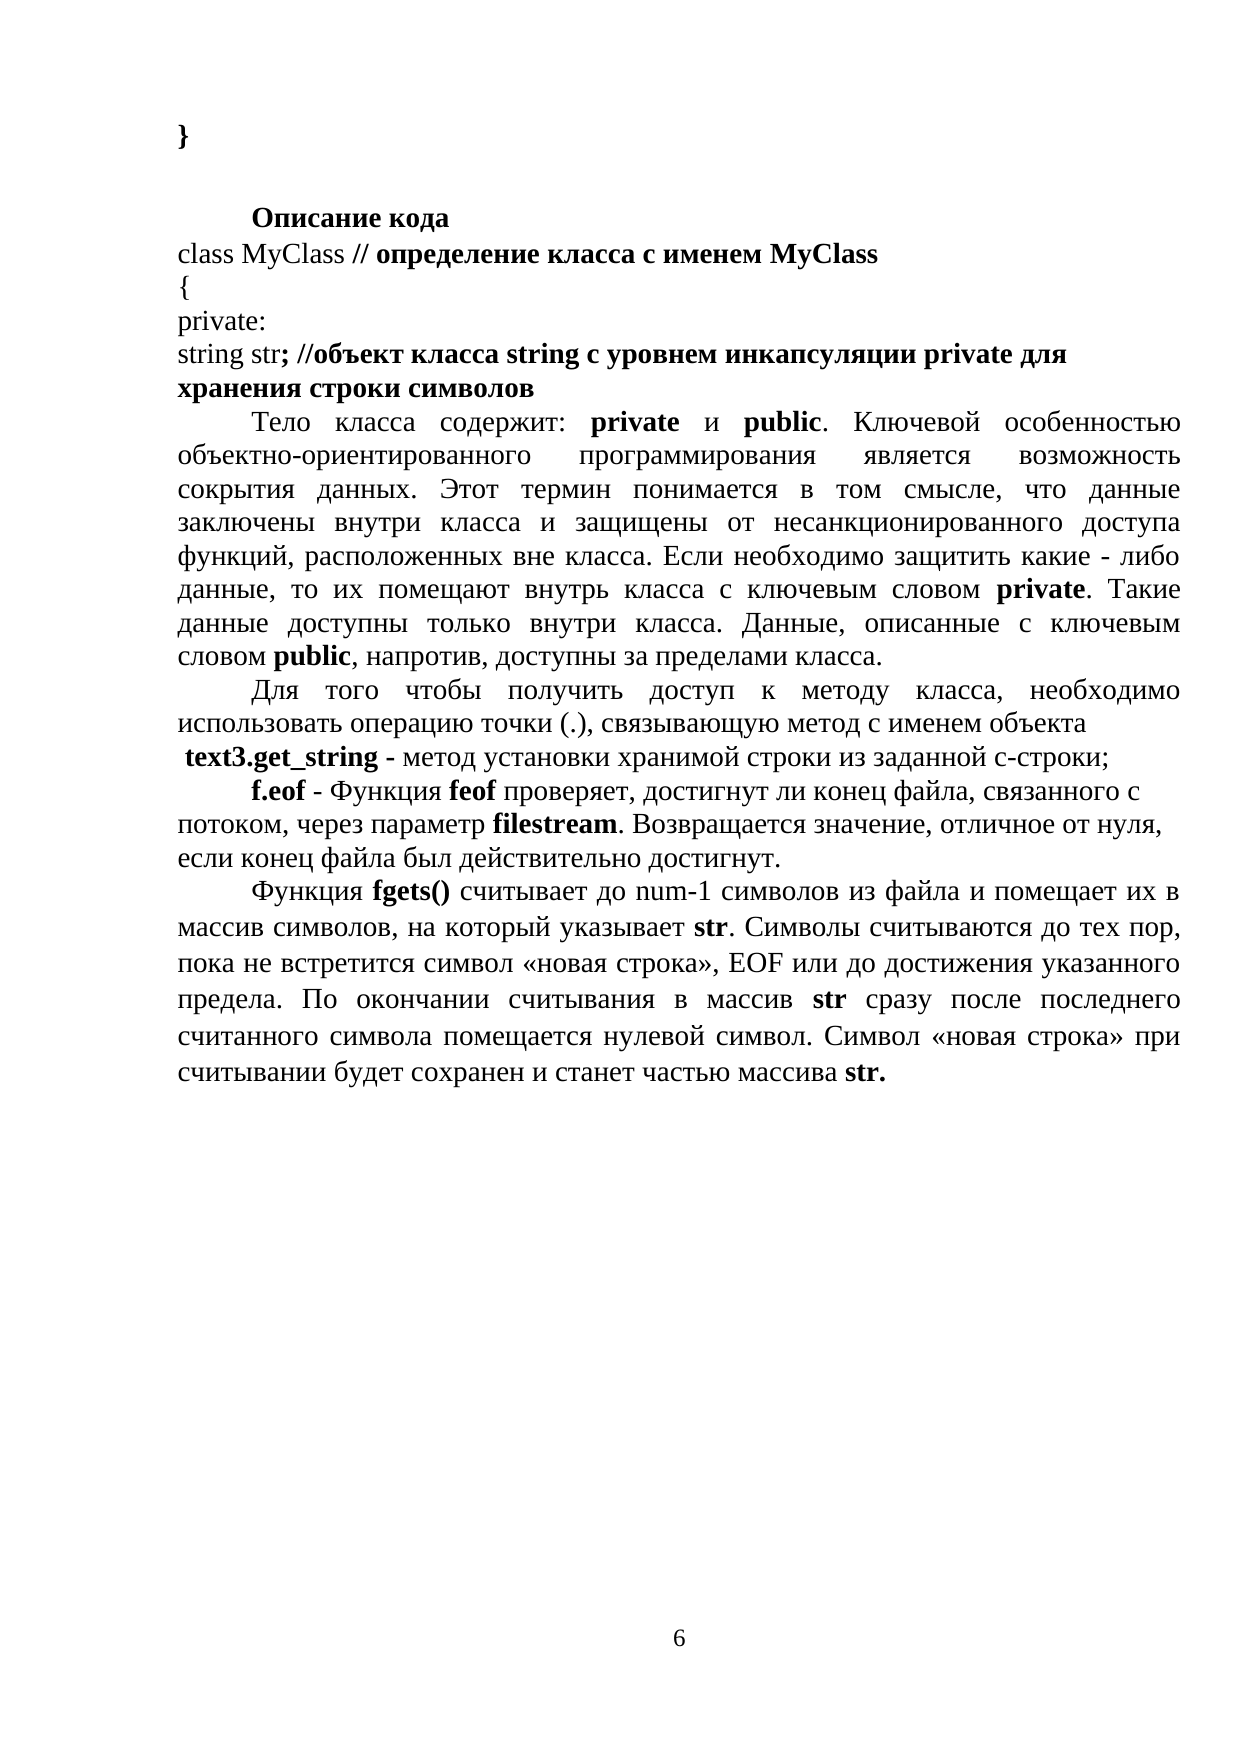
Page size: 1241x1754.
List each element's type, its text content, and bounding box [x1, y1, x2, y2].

text private: [177, 303, 1181, 337]
text { [177, 269, 1181, 303]
text text3.get_string - метод установки хранимой строки из заданной c-строки; [177, 739, 1181, 773]
text Функция fgets() считывает до num-1 символов из файла и помещает их в массив символов, на который указывает str. Символы считываются до тех пор, пока не встретится символ «новая строка», EOF или до достижения указанного предела. По окончании считывания в массив str сразу после последнего считанного символа помещается нулевой символ. Символ «новая строка» при считывании будет сохранен и станет частью массива str. [177, 873, 1181, 1087]
subtitle Описание кода [177, 200, 1181, 233]
text Тело класса содержит: private и public. Ключевой особенностью объектно-ориентированного программирования является возможность сокрытия данных. Этот термин понимается в том смысле, что данные заключены внутри класса и защищены от несанкционированного доступа функций, расположенных вне класса. Если необходимо защитить какие - либо данные, то их помещают внутрь класса с ключевым словом private. Такие данные доступны только внутри класса. Данные, описанные с ключевым словом public, напротив, доступны за пределами класса. [177, 404, 1181, 672]
text class MyClass // определение класса с именем MyClass [177, 236, 1181, 269]
text } [177, 118, 1181, 152]
text f.eof - Функция feof проверяет, достигнут ли конец файла, связанного с потоком, через параметр filestream. Возвращается значение, отличное от нуля, если конец файла был действительно достигнут. [177, 773, 1181, 873]
text Для того чтобы получить доступ к методу класса, необходимо использовать операцию точки (.), связывающую метод с именем объекта [177, 672, 1181, 739]
text string str; //объект класса string с уровнем инкапсуляции private для хранения строки символов [177, 337, 1181, 404]
